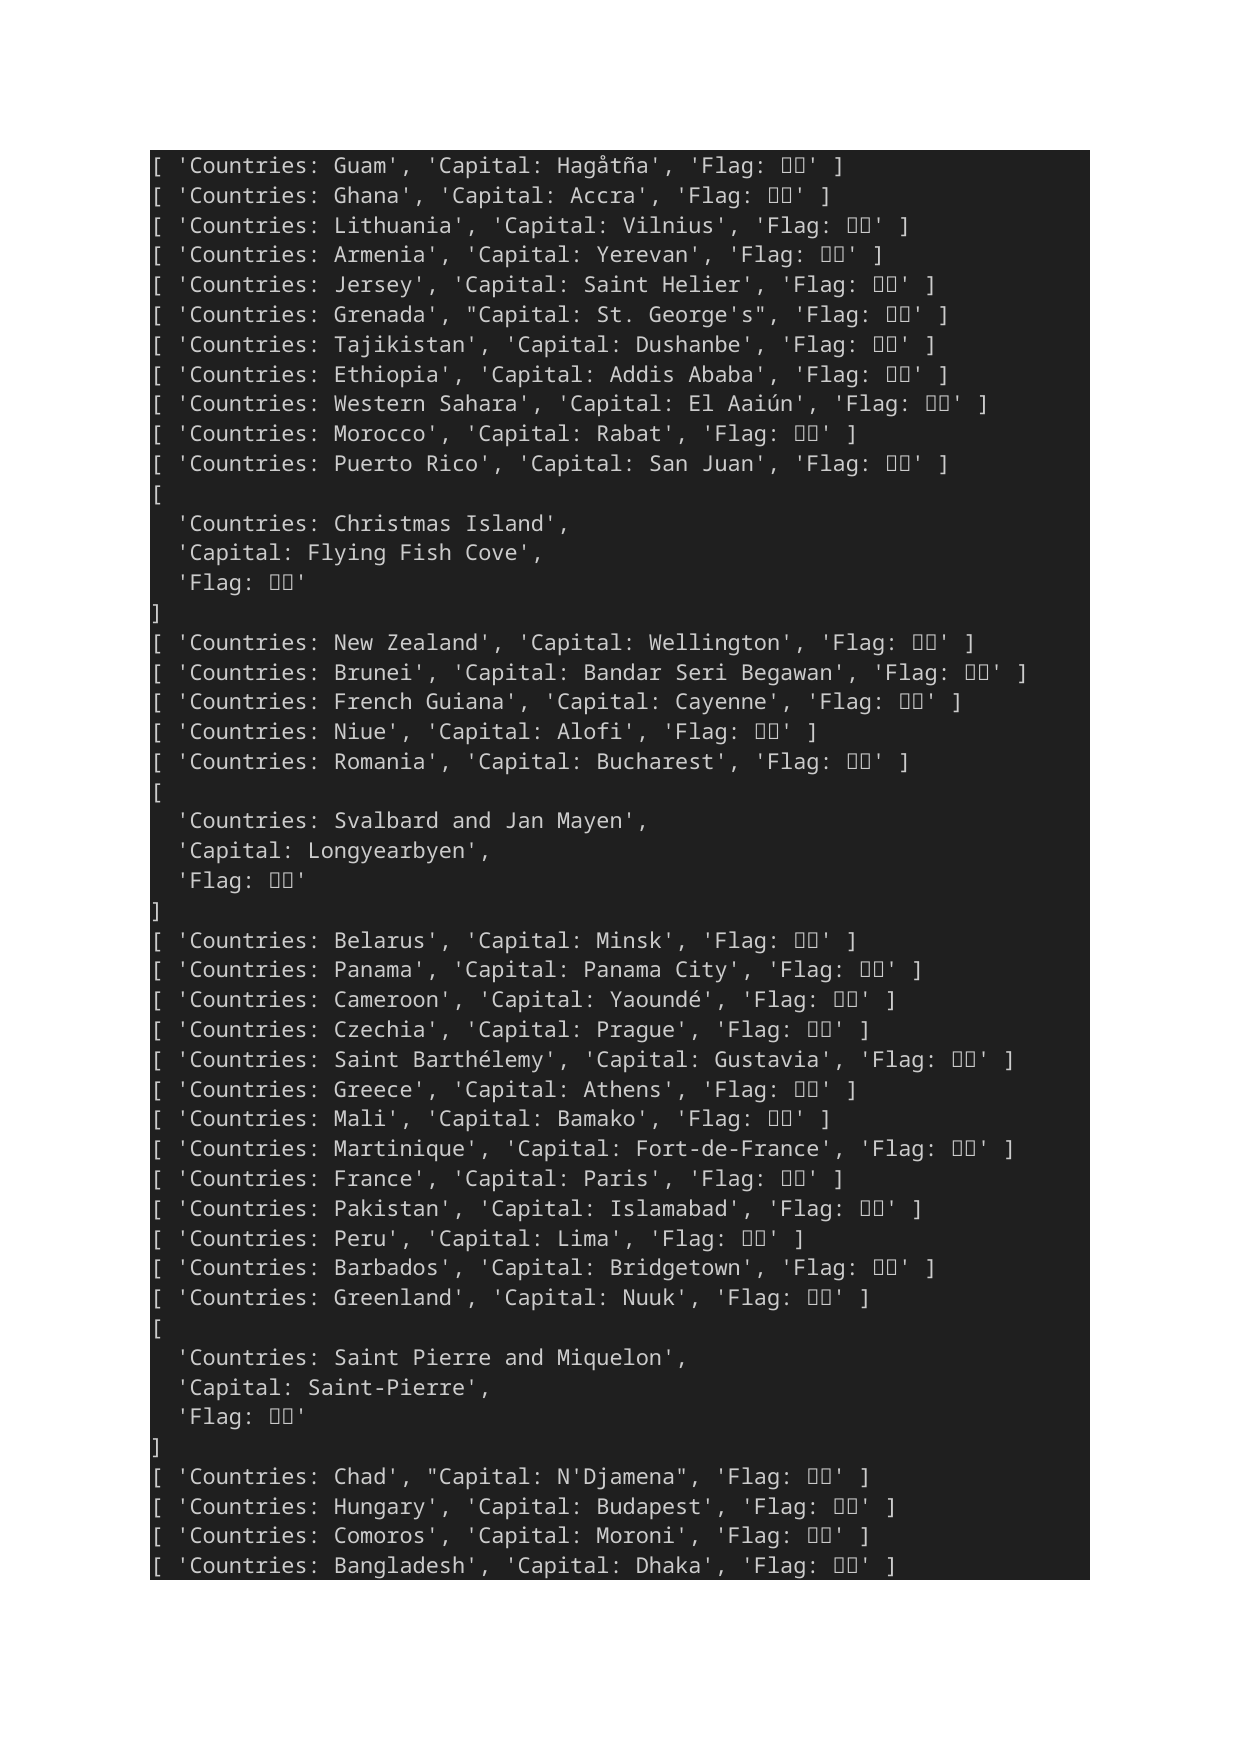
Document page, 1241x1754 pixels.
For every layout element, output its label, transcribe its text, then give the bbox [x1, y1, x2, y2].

text [ 'Countries: France', 'Capital: Paris', 'Flag: 🇫🇷' ] [150, 1163, 1090, 1193]
text [ 'Countries: Barbados', 'Capital: Bridgetown', 'Flag: 🇧🇧' ] [150, 1252, 1090, 1282]
text [ [150, 478, 1090, 507]
text [ 'Countries: Peru', 'Capital: Lima', 'Flag: 🇵🇪' ] [150, 1222, 1090, 1252]
text ] [150, 1431, 1090, 1461]
text [ 'Countries: Pakistan', 'Capital: Islamabad', 'Flag: 🇵🇰' ] [150, 1193, 1090, 1222]
text [ 'Countries: Ethiopia', 'Capital: Addis Ababa', 'Flag: 🇪🇹' ] [150, 358, 1090, 388]
text [ [150, 776, 1090, 805]
text 'Capital: Flying Fish Cove', [150, 537, 1090, 567]
text [ 'Countries: Chad', "Capital: N'Djamena", 'Flag: 🇹🇩' ] [150, 1461, 1090, 1491]
text [ 'Countries: Jersey', 'Capital: Saint Helier', 'Flag: 🇯🇪' ] [150, 269, 1090, 299]
text [ 'Countries: Comoros', 'Capital: Moroni', 'Flag: 🇰🇲' ] [150, 1520, 1090, 1550]
text 'Capital: Longyearbyen', [150, 835, 1090, 865]
text 'Flag: 🇸🇯' [150, 865, 1090, 895]
text 'Countries: Christmas Island', [150, 507, 1090, 537]
text [ 'Countries: Hungary', 'Capital: Budapest', 'Flag: 🇭🇺' ] [150, 1491, 1090, 1520]
text [ 'Countries: Cameroon', 'Capital: Yaoundé', 'Flag: 🇨🇲' ] [150, 984, 1090, 1014]
text ] [150, 597, 1090, 627]
text [ 'Countries: Grenada', "Capital: St. George's", 'Flag: 🇬🇩' ] [150, 299, 1090, 329]
text [ 'Countries: Puerto Rico', 'Capital: San Juan', 'Flag: 🇵🇷' ] [150, 448, 1090, 478]
text [ 'Countries: Guam', 'Capital: Hagåtña', 'Flag: 🇬🇺' ] [150, 150, 1090, 180]
text ] [150, 895, 1090, 924]
text [ 'Countries: Morocco', 'Capital: Rabat', 'Flag: 🇲🇦' ] [150, 418, 1090, 448]
text [ 'Countries: Romania', 'Capital: Bucharest', 'Flag: 🇷🇴' ] [150, 746, 1090, 776]
text 'Countries: Saint Pierre and Miquelon', [150, 1342, 1090, 1371]
text [ 'Countries: Western Sahara', 'Capital: El Aaiún', 'Flag: 🇪🇭' ] [150, 388, 1090, 418]
text 'Capital: Saint-Pierre', [150, 1371, 1090, 1401]
text [ 'Countries: French Guiana', 'Capital: Cayenne', 'Flag: 🇬🇫' ] [150, 686, 1090, 716]
text [ 'Countries: Niue', 'Capital: Alofi', 'Flag: 🇳🇺' ] [150, 716, 1090, 746]
text [ 'Countries: Belarus', 'Capital: Minsk', 'Flag: 🇧🇾' ] [150, 924, 1090, 954]
text [ 'Countries: Bangladesh', 'Capital: Dhaka', 'Flag: 🇧🇩' ] [150, 1550, 1090, 1580]
text [ 'Countries: New Zealand', 'Capital: Wellington', 'Flag: 🇳🇿' ] [150, 627, 1090, 656]
text [ 'Countries: Panama', 'Capital: Panama City', 'Flag: 🇵🇦' ] [150, 954, 1090, 984]
text [ 'Countries: Lithuania', 'Capital: Vilnius', 'Flag: 🇱🇹' ] [150, 209, 1090, 239]
text [ [150, 1312, 1090, 1342]
text [ 'Countries: Saint Barthélemy', 'Capital: Gustavia', 'Flag: 🇧🇱' ] [150, 1044, 1090, 1073]
text 'Flag: 🇨🇽' [150, 567, 1090, 597]
text [ 'Countries: Greenland', 'Capital: Nuuk', 'Flag: 🇬🇱' ] [150, 1282, 1090, 1312]
text [ 'Countries: Mali', 'Capital: Bamako', 'Flag: 🇲🇱' ] [150, 1103, 1090, 1133]
text [ 'Countries: Czechia', 'Capital: Prague', 'Flag: 🇨🇿' ] [150, 1014, 1090, 1044]
text [ 'Countries: Armenia', 'Capital: Yerevan', 'Flag: 🇦🇲' ] [150, 239, 1090, 269]
text [ 'Countries: Tajikistan', 'Capital: Dushanbe', 'Flag: 🇹🇯' ] [150, 329, 1090, 358]
text [ 'Countries: Martinique', 'Capital: Fort-de-France', 'Flag: 🇲🇶' ] [150, 1133, 1090, 1163]
text [ 'Countries: Ghana', 'Capital: Accra', 'Flag: 🇬🇭' ] [150, 180, 1090, 209]
text [ 'Countries: Brunei', 'Capital: Bandar Seri Begawan', 'Flag: 🇧🇳' ] [150, 656, 1090, 686]
text [ 'Countries: Greece', 'Capital: Athens', 'Flag: 🇬🇷' ] [150, 1073, 1090, 1103]
text 'Flag: 🇵🇲' [150, 1401, 1090, 1431]
text 'Countries: Svalbard and Jan Mayen', [150, 805, 1090, 835]
